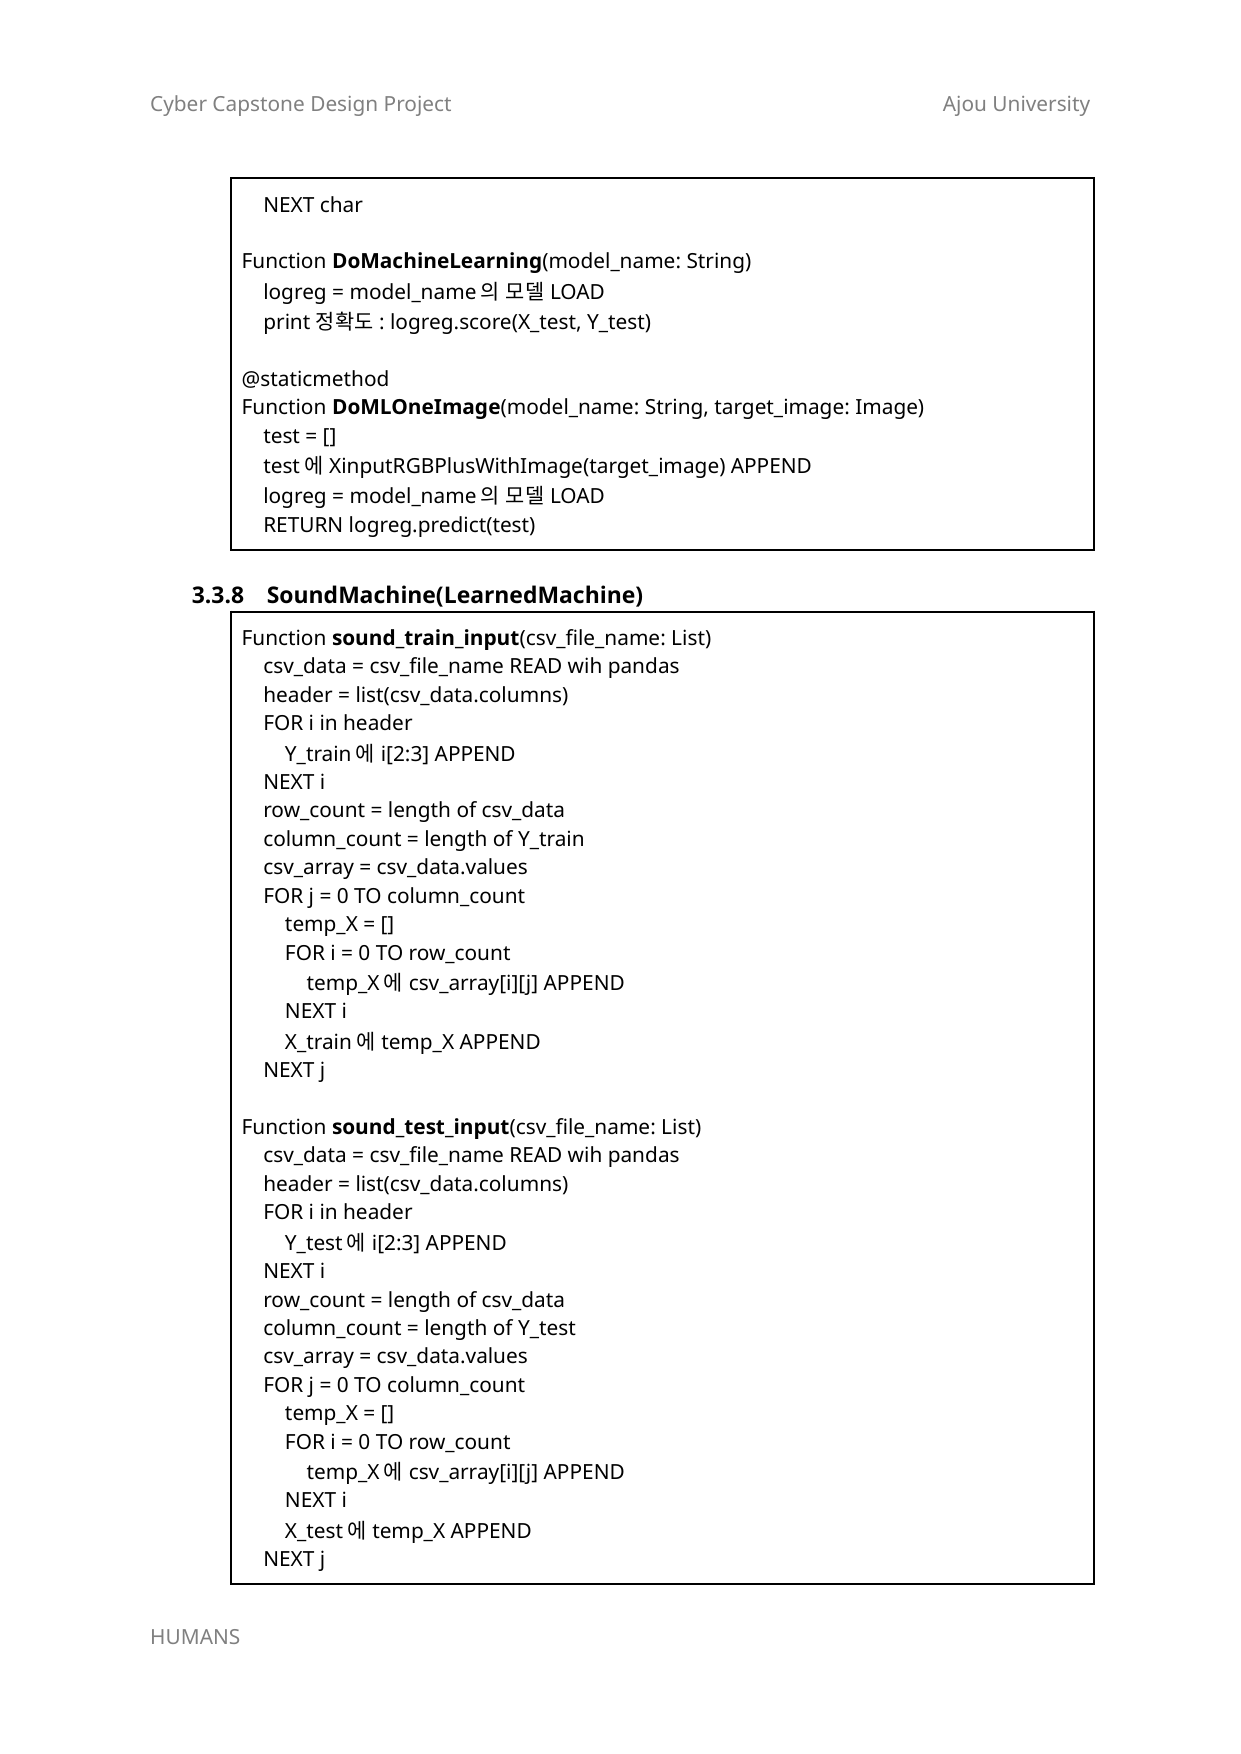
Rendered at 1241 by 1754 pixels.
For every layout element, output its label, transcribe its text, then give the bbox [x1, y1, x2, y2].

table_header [232, 179, 1093, 549]
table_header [232, 613, 1093, 1583]
list SoundMachine(LearnedMachine) [192, 579, 1090, 611]
